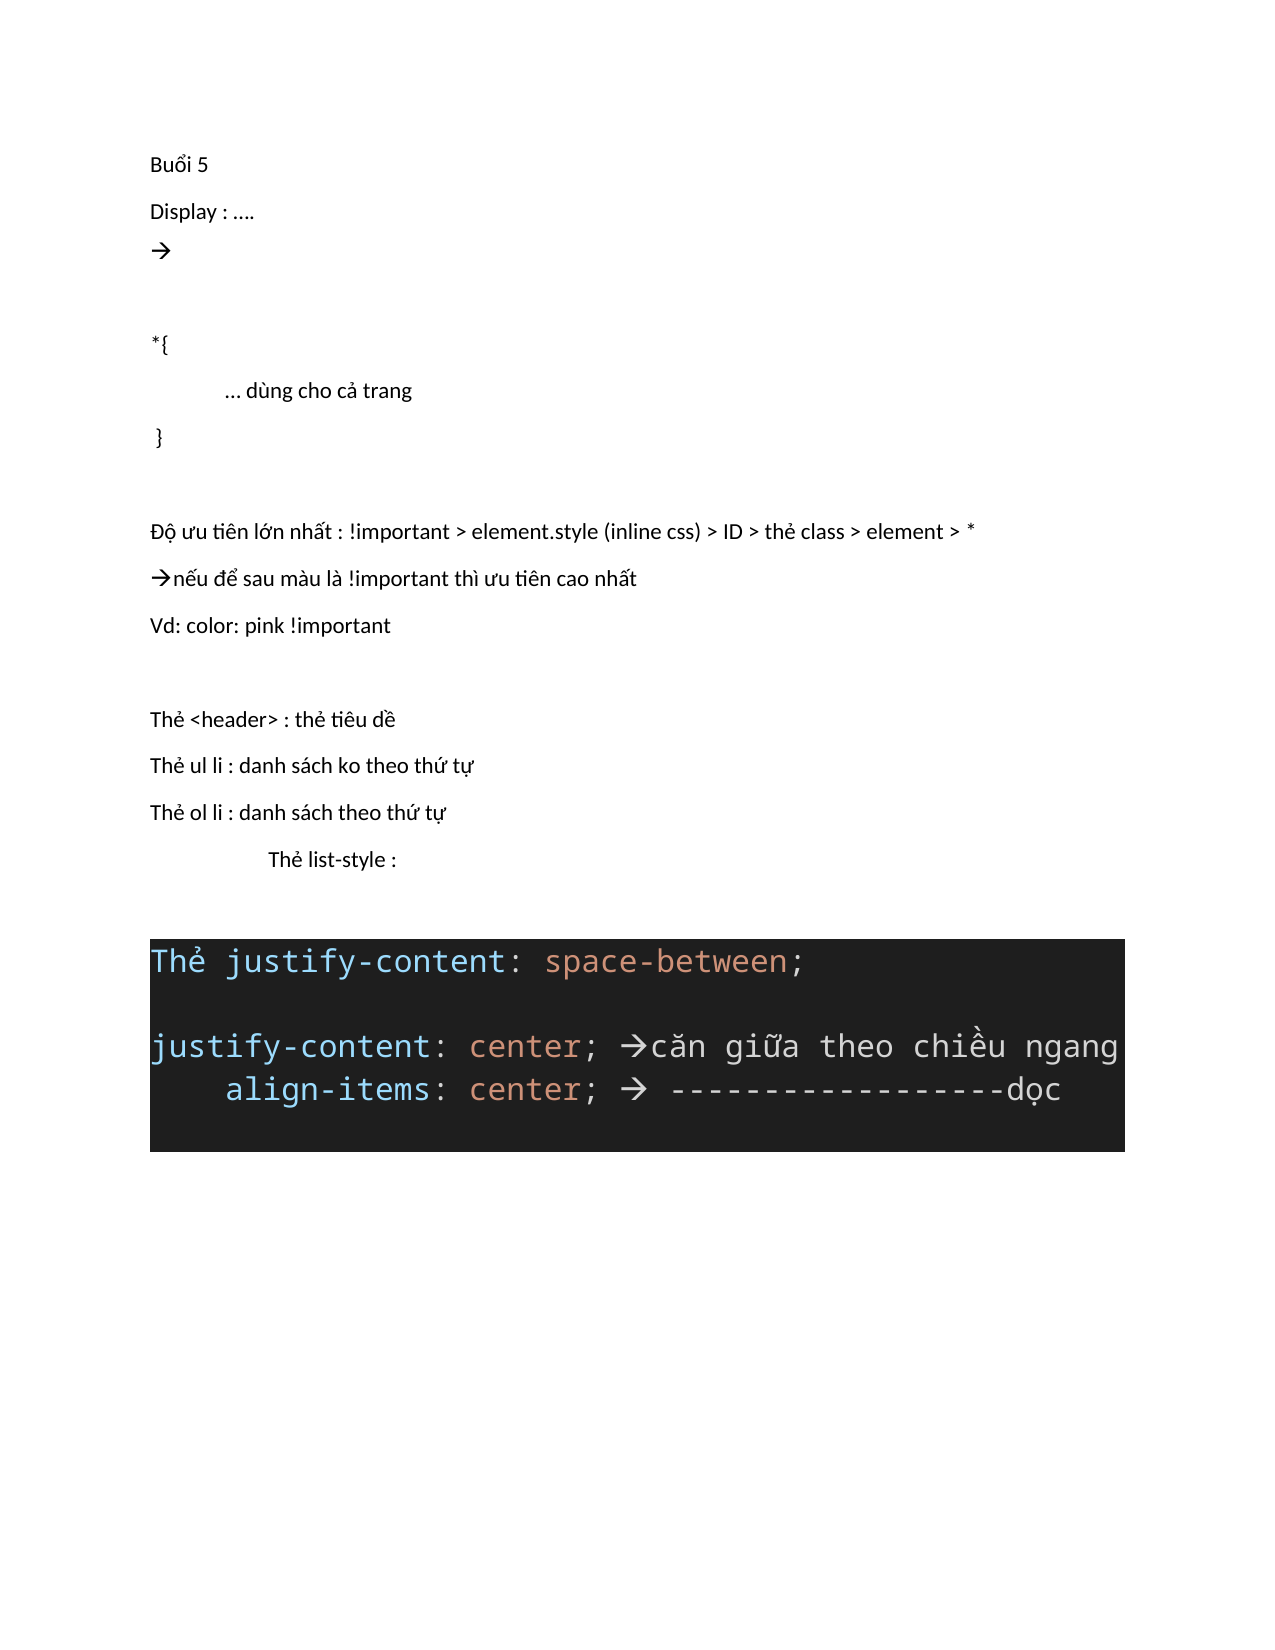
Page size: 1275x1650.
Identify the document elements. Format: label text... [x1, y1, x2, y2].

text Buổi 5 [150, 150, 1125, 178]
text Thẻ justify-content: space-between; [150, 939, 1125, 982]
text Thẻ <header> : thẻ tiêu dề [150, 705, 1125, 733]
text Thẻ list-style : [150, 845, 1125, 873]
text Thẻ ol li : danh sách theo thứ tự [150, 798, 1125, 827]
text … dùng cho cả trang [150, 377, 1125, 405]
text } [150, 423, 1125, 452]
text Display : …. [150, 197, 1125, 225]
text align-items: center; ------------------dọc [150, 1067, 1125, 1109]
text Vd: color: pink !important [150, 611, 1125, 639]
text nếu để sau màu là !important thì ưu tiên cao nhất [150, 564, 1125, 592]
text *{ [150, 330, 1125, 358]
text Độ ưu tiên lớn nhất : !important > element.style (inline css) > ID > thẻ class > element > * [150, 517, 1125, 545]
text Thẻ ul li : danh sách ko theo thứ tự [150, 752, 1125, 780]
text justify-content: center; căn giữa theo chiều ngang [150, 1024, 1125, 1067]
